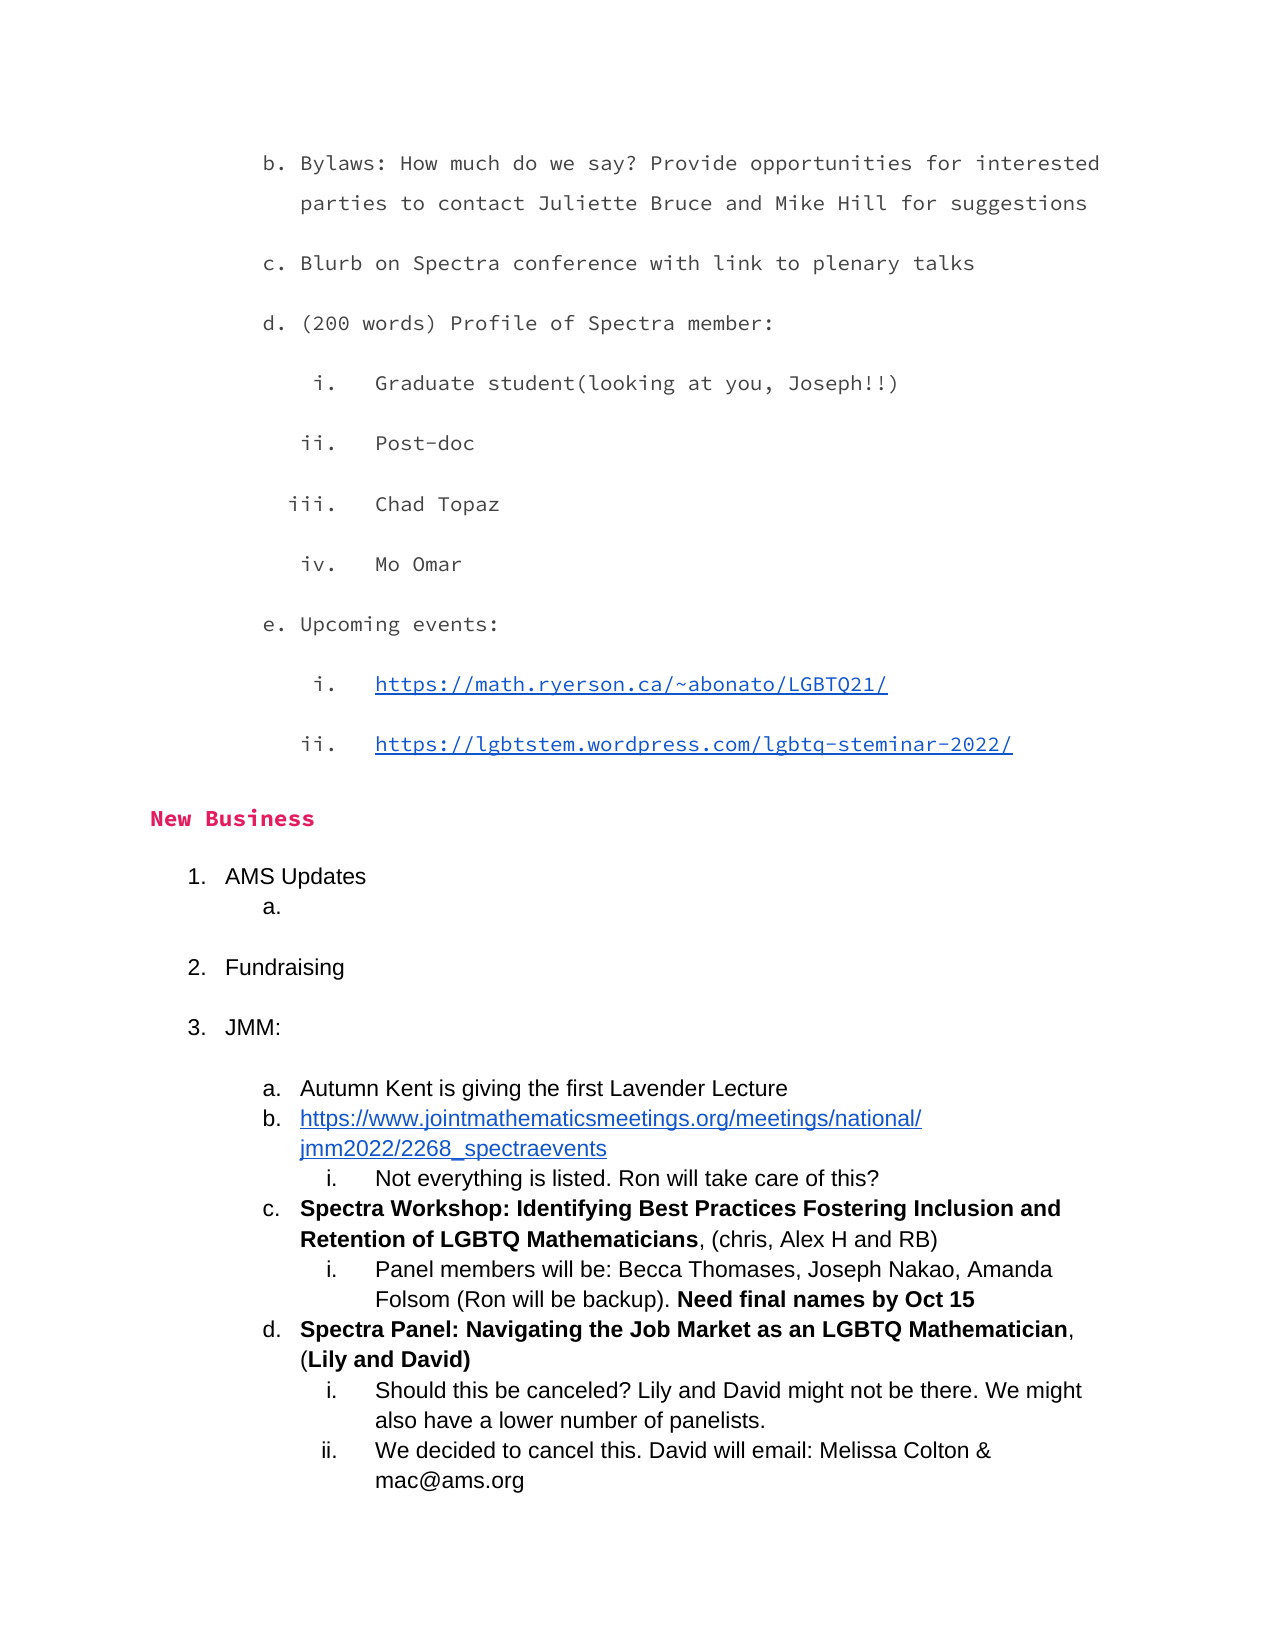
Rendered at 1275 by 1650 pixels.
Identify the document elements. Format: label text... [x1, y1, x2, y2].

list Upcoming events: [262, 611, 1125, 637]
list https://lgbtstem.wordpress.com/lgbtq-steminar-2022/ [337, 731, 1125, 757]
list Should this be canceled? Lily and David might not be there. We might also have a lower number of panelists. [337, 1377, 1125, 1433]
list We decided to cancel this. David will email: Melissa Colton & mac@ams.org [337, 1437, 1125, 1493]
list Spectra Workshop: Identifying Best Practices Fostering Inclusion and Retention of LGBTQ Mathematicians, (chris, Alex H and RB) [262, 1195, 1125, 1252]
list Panel members will be: Becca Thomases, Joseph Nakao, Amanda Folsom (Ron will be backup). Need final names by Oct 15 [337, 1256, 1125, 1312]
list Mo Omar [337, 551, 1125, 577]
list AMS Updates [187, 863, 1125, 889]
list Chad Topaz [337, 490, 1125, 517]
list Not everything is listed. Ron will take care of this? [337, 1165, 1125, 1191]
list Graduate student(looking at you, Joseph!!) [337, 370, 1125, 396]
list https://math.ryerson.ca/~abonato/LGBTQ21/ [337, 671, 1125, 697]
subtitle New Business [150, 804, 1125, 833]
list (200 words) Profile of Spectra member: [262, 310, 1125, 336]
list Blurb on Spectra conference with link to plenary talks [262, 249, 1125, 276]
list Autumn Kent is giving the first Lavender Lecture [262, 1074, 1125, 1101]
list https://www.jointmathematicsmeetings.org/meetings/national/jmm2022/2268_spectraevents [262, 1105, 1125, 1161]
list Bylaws: How much do we say? Provide opportunities for interested parties to contact Juliette Bruce and Mike Hill for suggestions [262, 150, 1125, 216]
list Fundraising [187, 954, 1125, 980]
list Post-doc [337, 430, 1125, 456]
list JMM: [187, 1014, 1125, 1071]
list Spectra Panel: Navigating the Job Market as an LGBTQ Mathematician, (Lily and David) [262, 1316, 1125, 1373]
